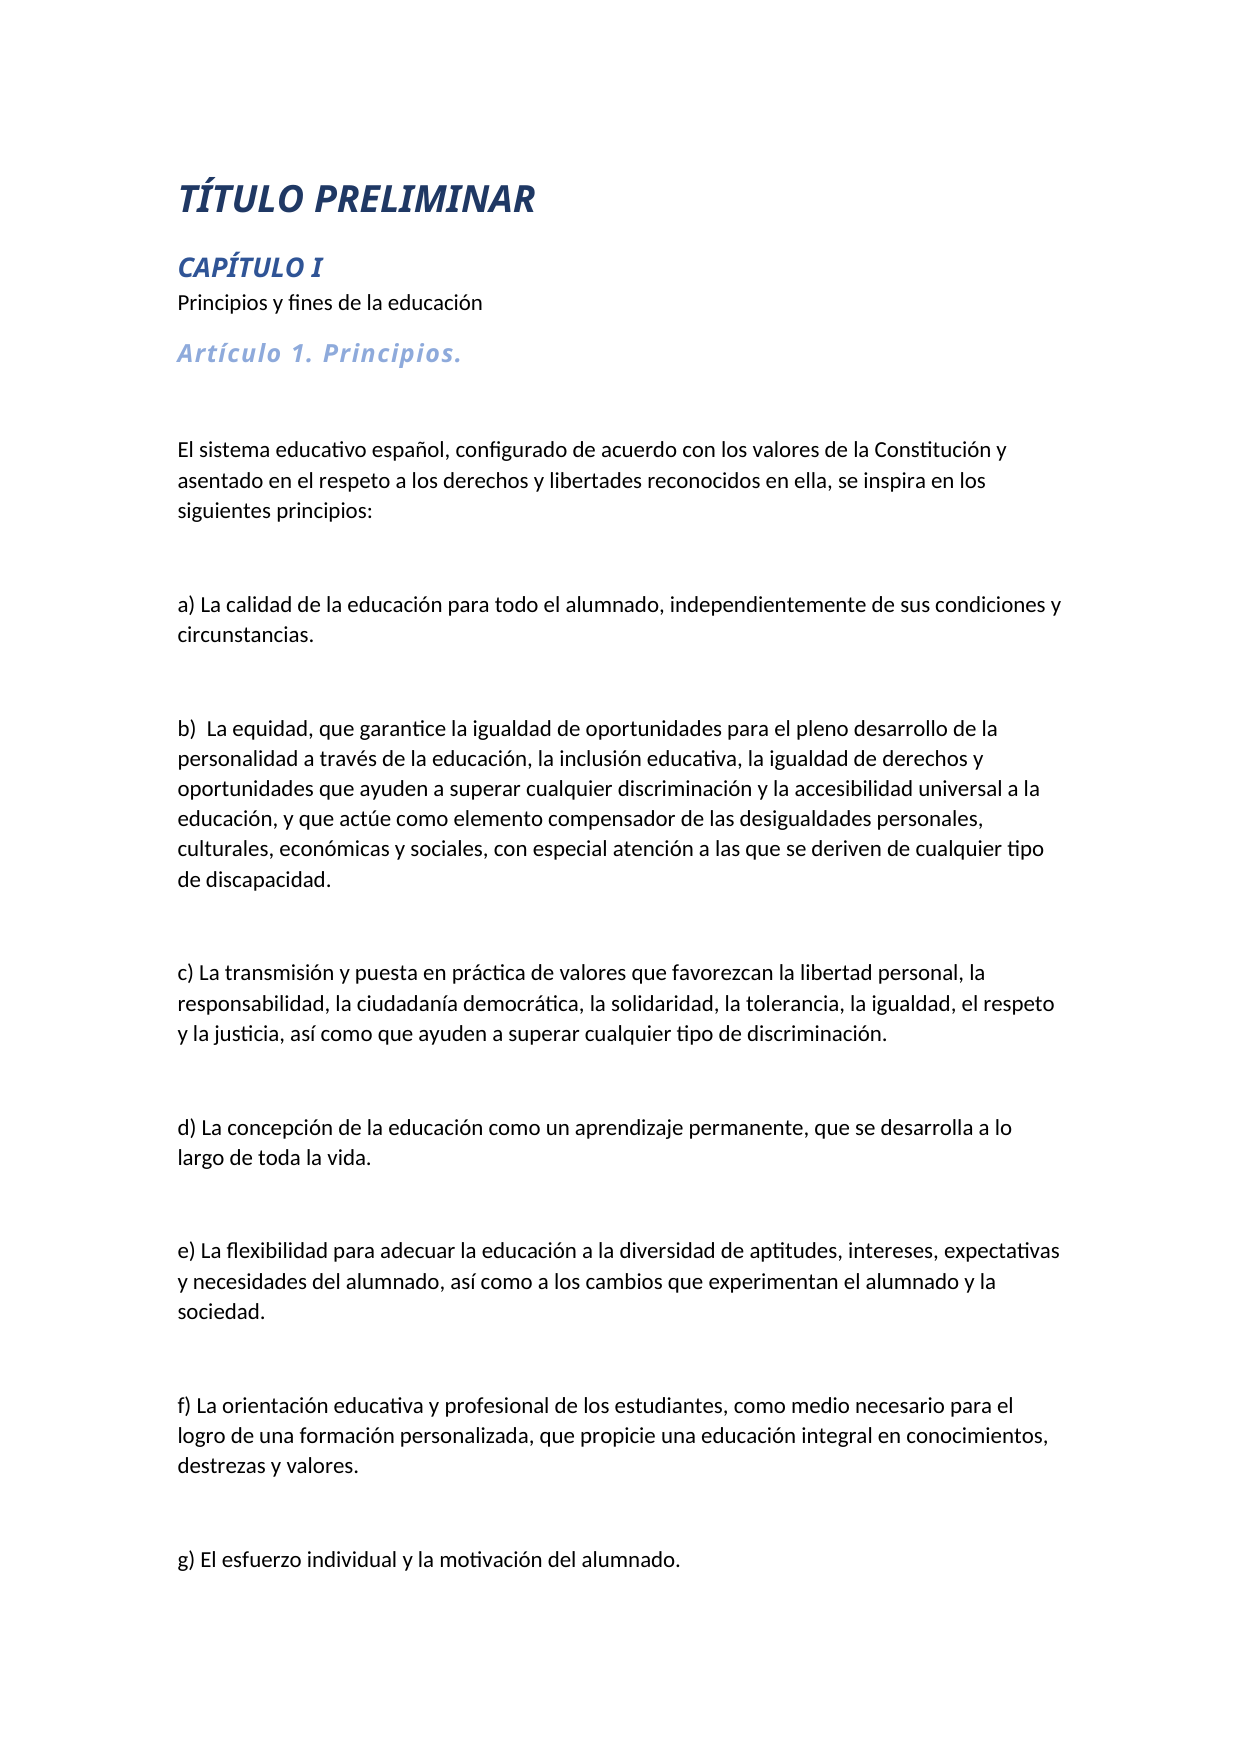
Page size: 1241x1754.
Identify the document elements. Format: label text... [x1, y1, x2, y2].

text g) El esfuerzo individual y la motivación del alumnado. [177, 1545, 1063, 1573]
subtitle TÍTULO PRELIMINAR [177, 173, 1063, 224]
text Principios y fines de la educación [177, 288, 1063, 316]
subtitle CAPÍTULO I [177, 248, 1063, 285]
text f) La orientación educativa y profesional de los estudiantes, como medio necesario para el logro de una formación personalizada, que propicie una educación integral en conocimientos, destrezas y valores. [177, 1391, 1063, 1479]
text b) La equidad, que garantice la igualdad de oportunidades para el pleno desarrollo de la personalidad a través de la educación, la inclusión educativa, la igualdad de derechos y oportunidades que ayuden a superar cualquier discriminación y la accesibilidad universal a la educación, y que actúe como elemento compensador de las desigualdades personales, culturales, económicas y sociales, con especial atención a las que se deriven de cualquier tipo de discapacidad. [177, 714, 1063, 893]
text El sistema educativo español, configurado de acuerdo con los valores de la Constitución y asentado en el respeto a los derechos y libertades reconocidos en ella, se inspira en los siguientes principios: [177, 436, 1063, 524]
text e) La flexibilidad para adecuar la educación a la diversidad de aptitudes, intereses, expectativas y necesidades del alumnado, así como a los cambios que experimentan el alumnado y la sociedad. [177, 1237, 1063, 1325]
text d) La concepción de la educación como un aprendizaje permanente, que se desarrolla a lo largo de toda la vida. [177, 1113, 1063, 1171]
text c) La transmisión y puesta en práctica de valores que favorezcan la libertad personal, la responsabilidad, la ciudadanía democrática, la solidaridad, la tolerancia, la igualdad, el respeto y la justicia, así como que ayuden a superar cualquier tipo de discriminación. [177, 958, 1063, 1047]
subtitle Artículo 1. Principios. [177, 335, 1063, 369]
text a) La calidad de la educación para todo el alumnado, independientemente de sus condiciones y circunstancias. [177, 590, 1063, 648]
